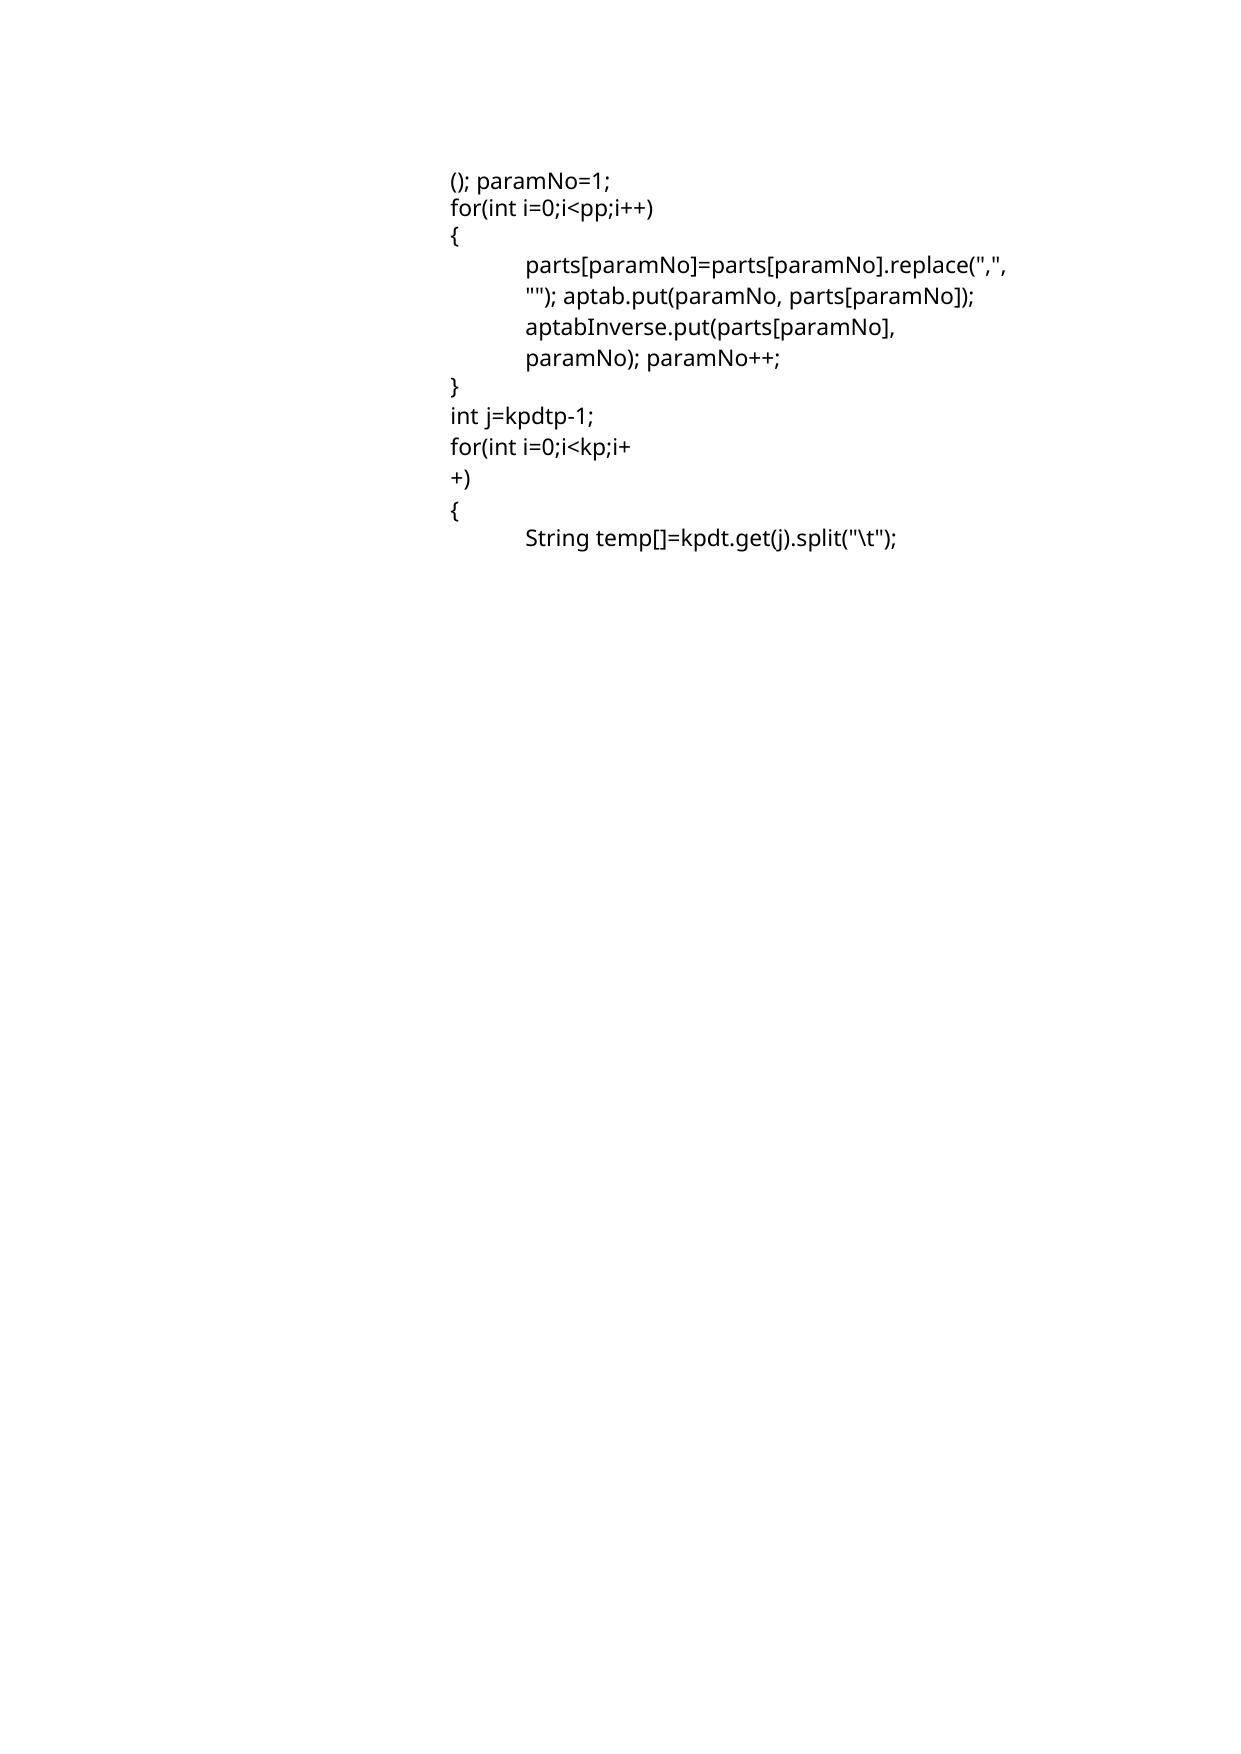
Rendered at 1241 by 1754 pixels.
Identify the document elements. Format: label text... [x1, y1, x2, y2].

text } [450, 374, 1105, 400]
text { [450, 222, 1105, 248]
text parts[paramNo]=parts[paramNo].replace(",", ""); aptab.put(paramNo, parts[paramNo]); aptabInverse.put(parts[paramNo], paramNo); paramNo++; [525, 249, 1011, 374]
text { [450, 494, 1105, 525]
text for(int i=0;i<pp;i++) [450, 196, 1105, 222]
text int j=kpdtp-1; for(int i=0;i<kp;i++) [450, 400, 641, 494]
text String temp[]=kpdt.get(j).split("\t"); [525, 525, 1105, 551]
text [450, 164, 809, 196]
